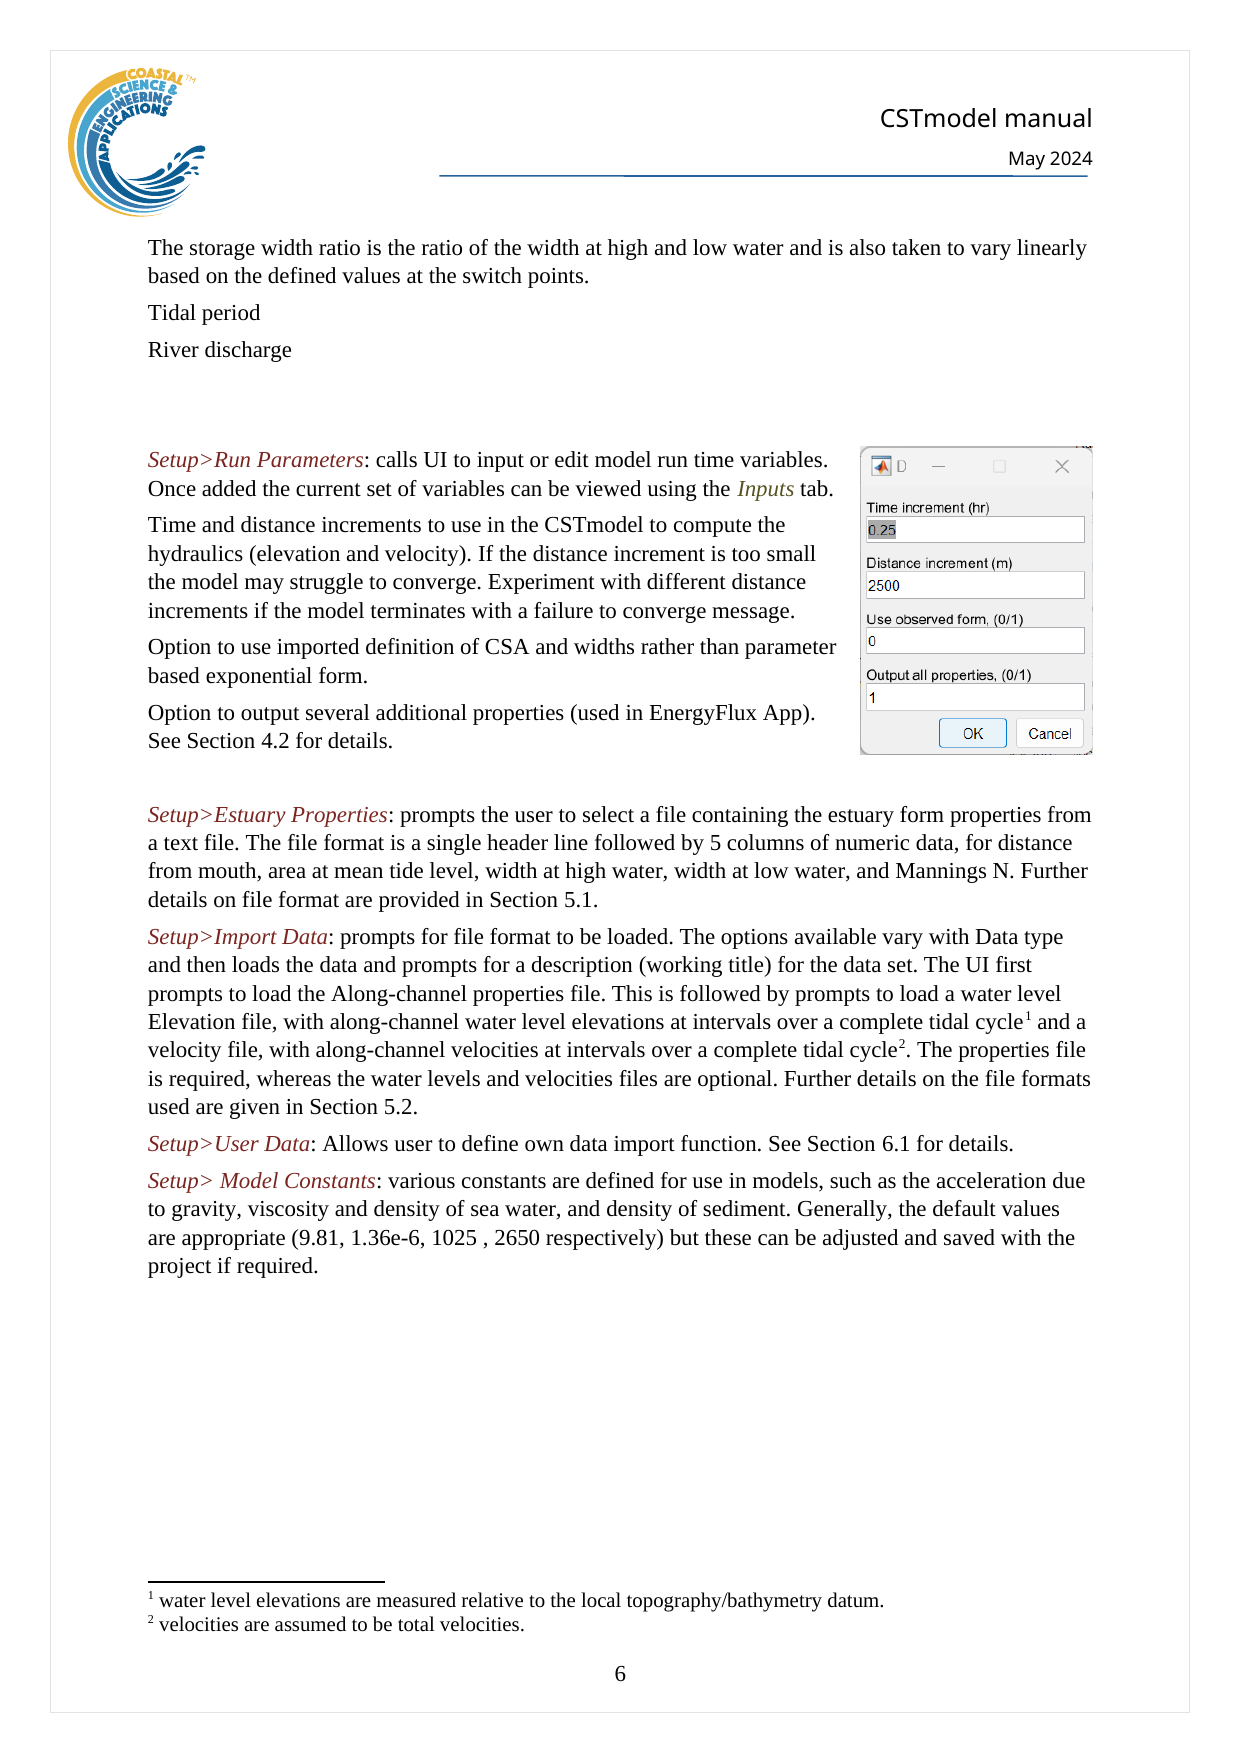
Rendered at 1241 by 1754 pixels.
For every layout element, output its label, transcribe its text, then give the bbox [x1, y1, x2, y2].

text Setup>Import Data: prompts for file format to be loaded. The options available vary with Data type and then loads the data and prompts for a description (working title) for the data set. The UI first prompts to load the Along-channel properties file. This is followed by prompts to load a water level Elevation file, with along-channel water level elevations at intervals over a complete tidal cycle and a velocity file, with along-channel velocities at intervals over a complete tidal cycle. The properties file is required, whereas the water levels and velocities files are optional. Further details on the file formats used are given in Section 5.2. [148, 923, 1093, 1120]
text Setup>Run Parameters: calls UI to input or edit model run time variables. Once added the current set of variables can be viewed using the Inputs tab. [148, 446, 860, 501]
picture [860, 446, 1093, 755]
text Setup>Estuary Properties: prompts the user to select a file containing the estuary form properties from a text file. The file format is a single header line followed by 5 columns of numeric data, for distance from mouth, area at mean tide level, width at high water, width at low water, and Mannings N. Further details on file format are provided in Section 5.1. [148, 801, 1093, 912]
text Setup> Model Constants: various constants are defined for use in models, such as the acceleration due to gravity, viscosity and density of sea water, and density of sediment. Generally, the default values are appropriate (9.81, 1.36e-6, 1025 , 2650 respectively) but these can be adjusted and saved with the project if required. [148, 1167, 1093, 1278]
text Option to use imported definition of CSA and widths rather than parameter based exponential form. [148, 633, 860, 688]
text Tidal period [148, 299, 1093, 325]
text Setup>User Data: Allows user to define own data import function. See Section 6.1 for details. [148, 1130, 1093, 1156]
text River discharge [148, 336, 1093, 362]
text Time and distance increments to use in the CSTmodel to compute the hydraulics (elevation and velocity). If the distance increment is too small the model may struggle to converge. Experiment with different distance increments if the model terminates with a failure to converge message. [148, 511, 860, 623]
text The storage width ratio is the ratio of the width at high and low water and is also taken to vary linearly based on the defined values at the switch points. [148, 234, 1093, 289]
text Option to output several additional properties (used in EnergyFlux App). See Section 4.2 for details. [148, 699, 860, 753]
